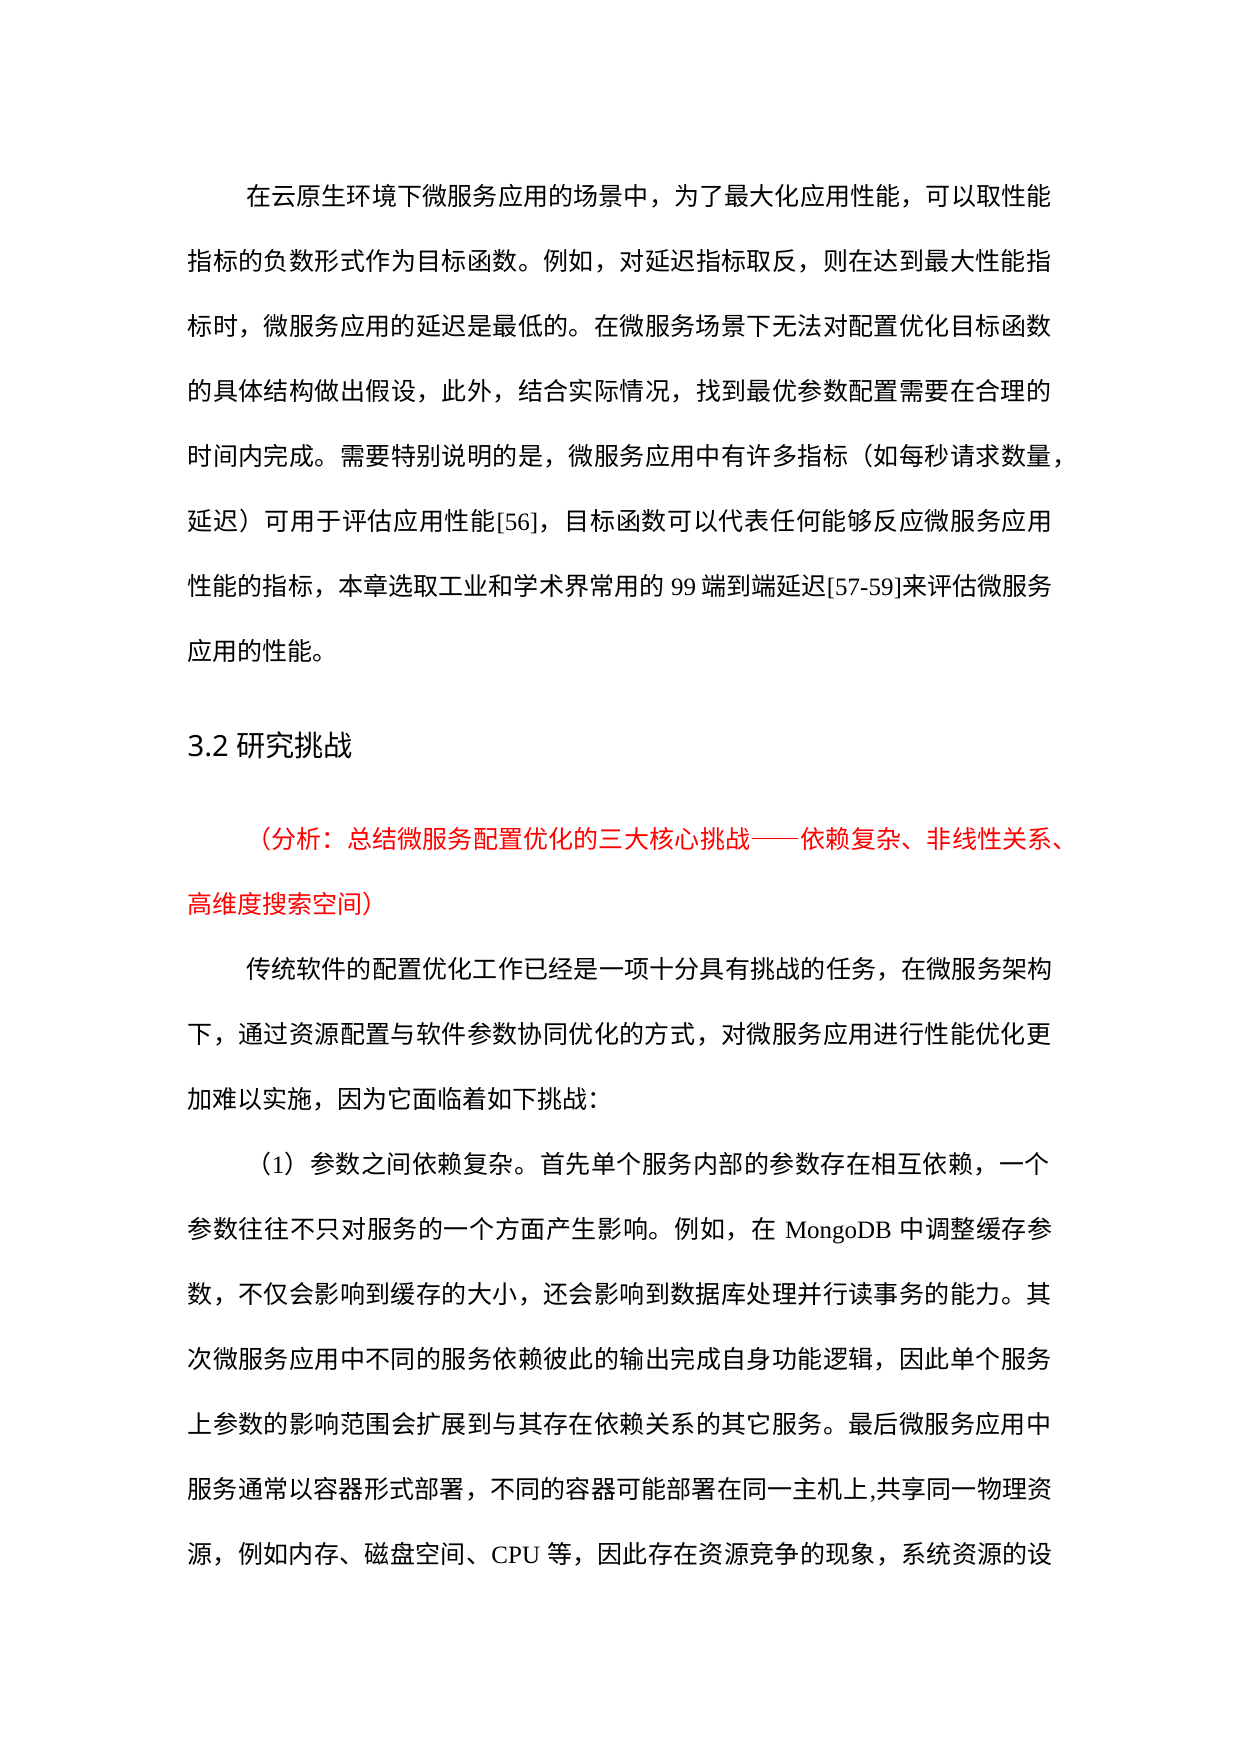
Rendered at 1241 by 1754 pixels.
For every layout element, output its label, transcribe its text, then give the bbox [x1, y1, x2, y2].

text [187, 1130, 1053, 1585]
subtitle 3.2 研究挑战 [187, 711, 1053, 776]
text 传统软件的配置优化工作已经是一项十分具有挑战的任务，在微服务架构下，通过资源配置与软件参数协同优化的方式，对微服务应用进行性能优化更加难以实施，因为它面临着如下挑战： [187, 935, 1053, 1130]
text 在云原生环境下微服务应用的场景中，为了最大化应用性能，可以取性能指标的负数形式作为目标函数。例如，对延迟指标取反，则在达到最大性能指标时，微服务应用的延迟是最低的。在微服务场景下无法对配置优化目标函数的具体结构做出假设，此外，结合实际情况，找到最优参数配置需要在合理的时间内完成。需要特别说明的是，微服务应用中有许多指标（如每秒请求数量，延迟）可用于评估应用性能[56]，目标函数可以代表任何能够反应微服务应用性能的指标，本章选取工业和学术界常用的99端到端延迟[57-59]来评估微服务应用的性能。 [187, 162, 1053, 682]
text （分析：总结微服务配置优化的三大核心挑战——依赖复杂、非线性关系、高维度搜索空间） [187, 805, 1053, 935]
